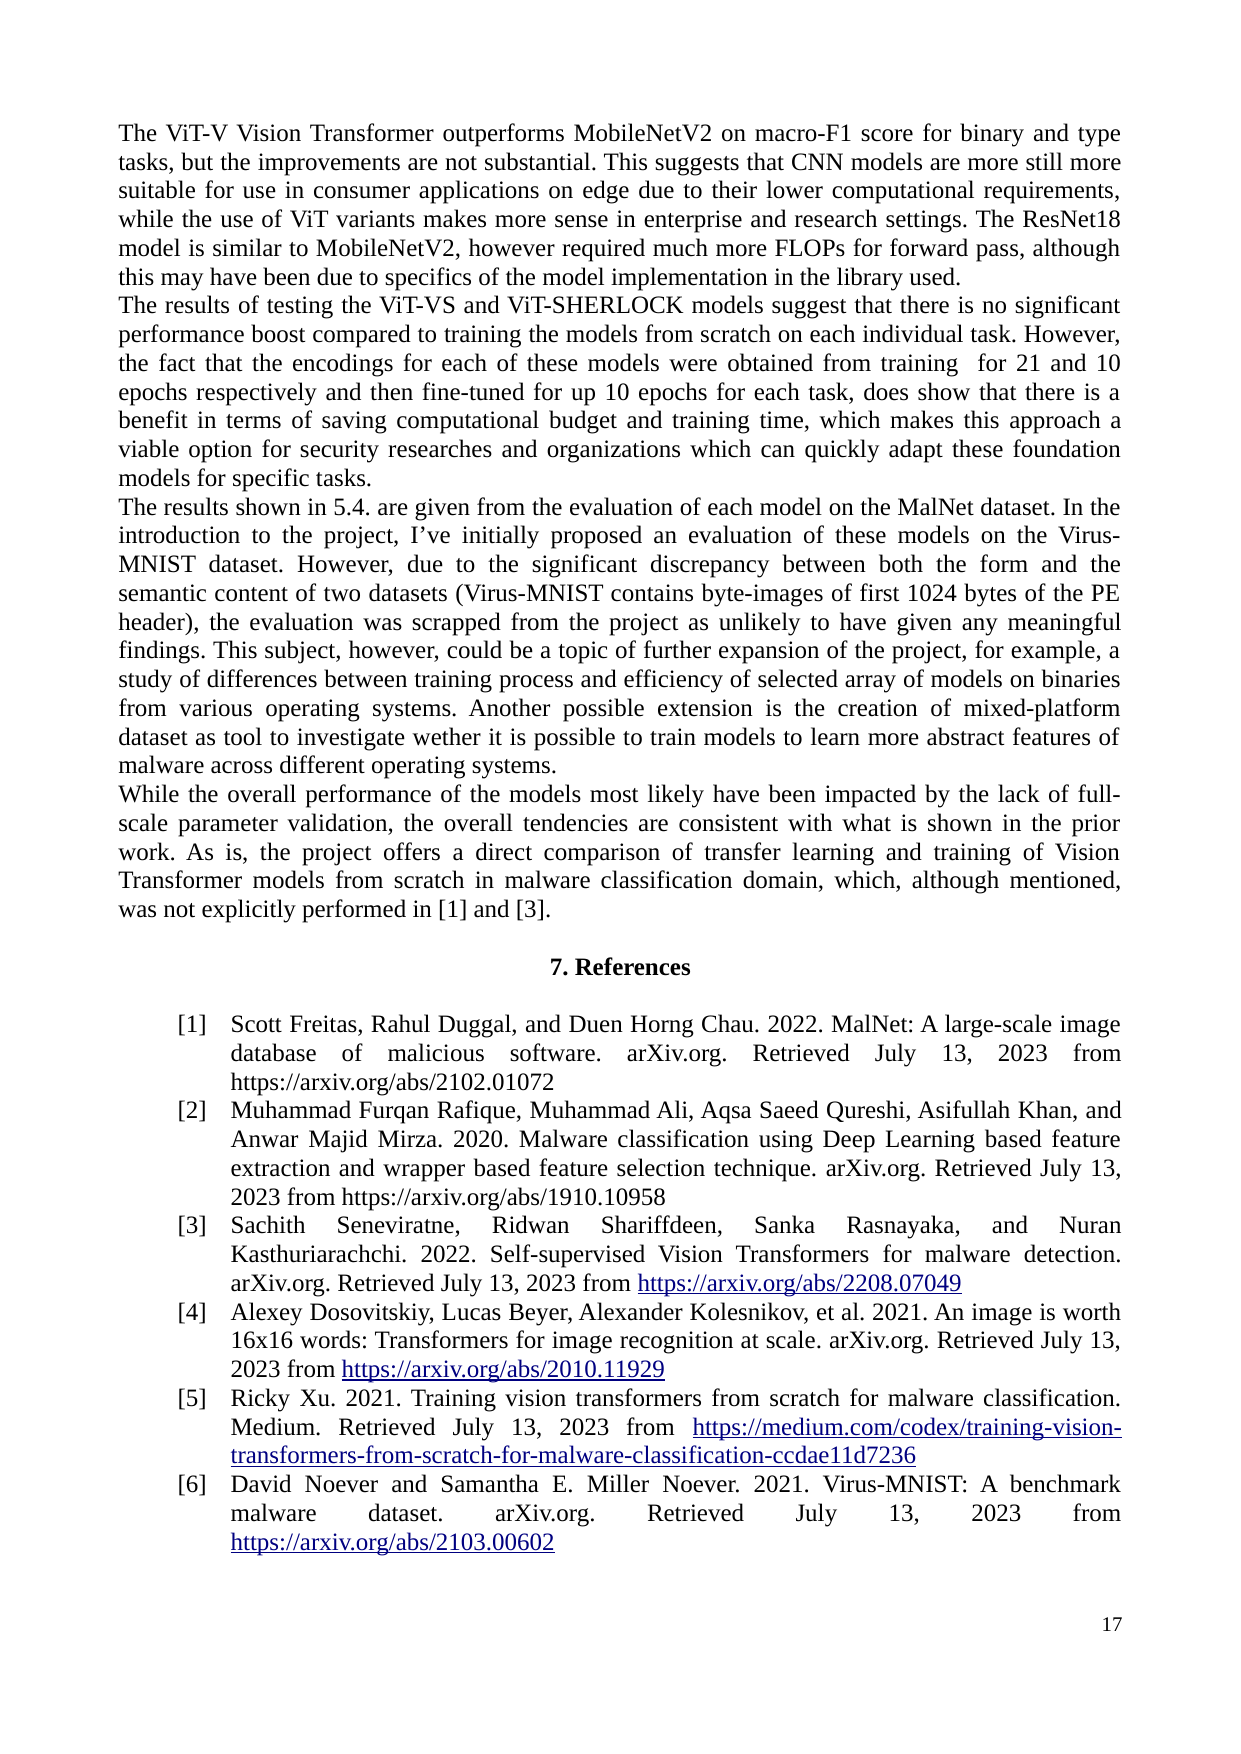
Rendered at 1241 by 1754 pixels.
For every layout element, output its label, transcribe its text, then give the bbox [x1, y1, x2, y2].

text The ViT-V Vision Transformer outperforms MobileNetV2 on macro-F1 score for binary and type tasks, but the improvements are not substantial. This suggests that CNN models are more still more suitable for use in consumer applications on edge due to their lower computational requirements, while the use of ViT variants makes more sense in enterprise and research settings. The ResNet18 model is similar to MobileNetV2, however required much more FLOPs for forward pass, although this may have been due to specifics of the model implementation in the library used. [118, 118, 1122, 291]
list Sachith Seneviratne, Ridwan Shariffdeen, Sanka Rasnayaka, and Nuran Kasthuriarachchi. 2022. Self-supervised Vision Transformers for malware detection. arXiv.org. Retrieved July 13, 2023 from https://arxiv.org/abs/2208.07049 [177, 1211, 1122, 1297]
list Muhammad Furqan Rafique, Muhammad Ali, Aqsa Saeed Qureshi, Asifullah Khan, and Anwar Majid Mirza. 2020. Malware classification using Deep Learning based feature extraction and wrapper based feature selection technique. arXiv.org. Retrieved July 13, 2023 from https://arxiv.org/abs/1910.10958 [177, 1096, 1122, 1211]
text The results shown in 5.4. are given from the evaluation of each model on the MalNet dataset. In the introduction to the project, I’ve initially proposed an evaluation of these models on the Virus-MNIST dataset. However, due to the significant discrepancy between both the form and the semantic content of two datasets (Virus-MNIST contains byte-images of first 1024 bytes of the PE header), the evaluation was scrapped from the project as unlikely to have given any meaningful findings. This subject, however, could be a topic of further expansion of the project, for example, a study of differences between training process and efficiency of selected array of models on binaries from various operating systems. Another possible extension is the creation of mixed-platform dataset as tool to investigate wether it is possible to train models to learn more abstract features of malware across different operating systems. [118, 492, 1122, 779]
list Scott Freitas, Rahul Duggal, and Duen Horng Chau. 2022. MalNet: A large-scale image database of malicious software. arXiv.org. Retrieved July 13, 2023 from https://arxiv.org/abs/2102.01072 [177, 1009, 1122, 1096]
text 7. References [118, 952, 1122, 981]
list Alexey Dosovitskiy, Lucas Beyer, Alexander Kolesnikov, et al. 2021. An image is worth 16x16 words: Transformers for image recognition at scale. arXiv.org. Retrieved July 13, 2023 from https://arxiv.org/abs/2010.11929 [177, 1297, 1122, 1383]
text The results of testing the ViT-VS and ViT-SHERLOCK models suggest that there is no significant performance boost compared to training the models from scratch on each individual task. However, the fact that the encodings for each of these models were obtained from training for 21 and 10 epochs respectively and then fine-tuned for up 10 epochs for each task, does show that there is a benefit in terms of saving computational budget and training time, which makes this approach a viable option for security researches and organizations which can quickly adapt these foundation models for specific tasks. [118, 291, 1122, 492]
text While the overall performance of the models most likely have been impacted by the lack of full-scale parameter validation, the overall tendencies are consistent with what is shown in the prior work. As is, the project offers a direct comparison of transfer learning and training of Vision Transformer models from scratch in malware classification domain, which, although mentioned, was not explicitly performed in [1] and [3]. [118, 779, 1122, 923]
